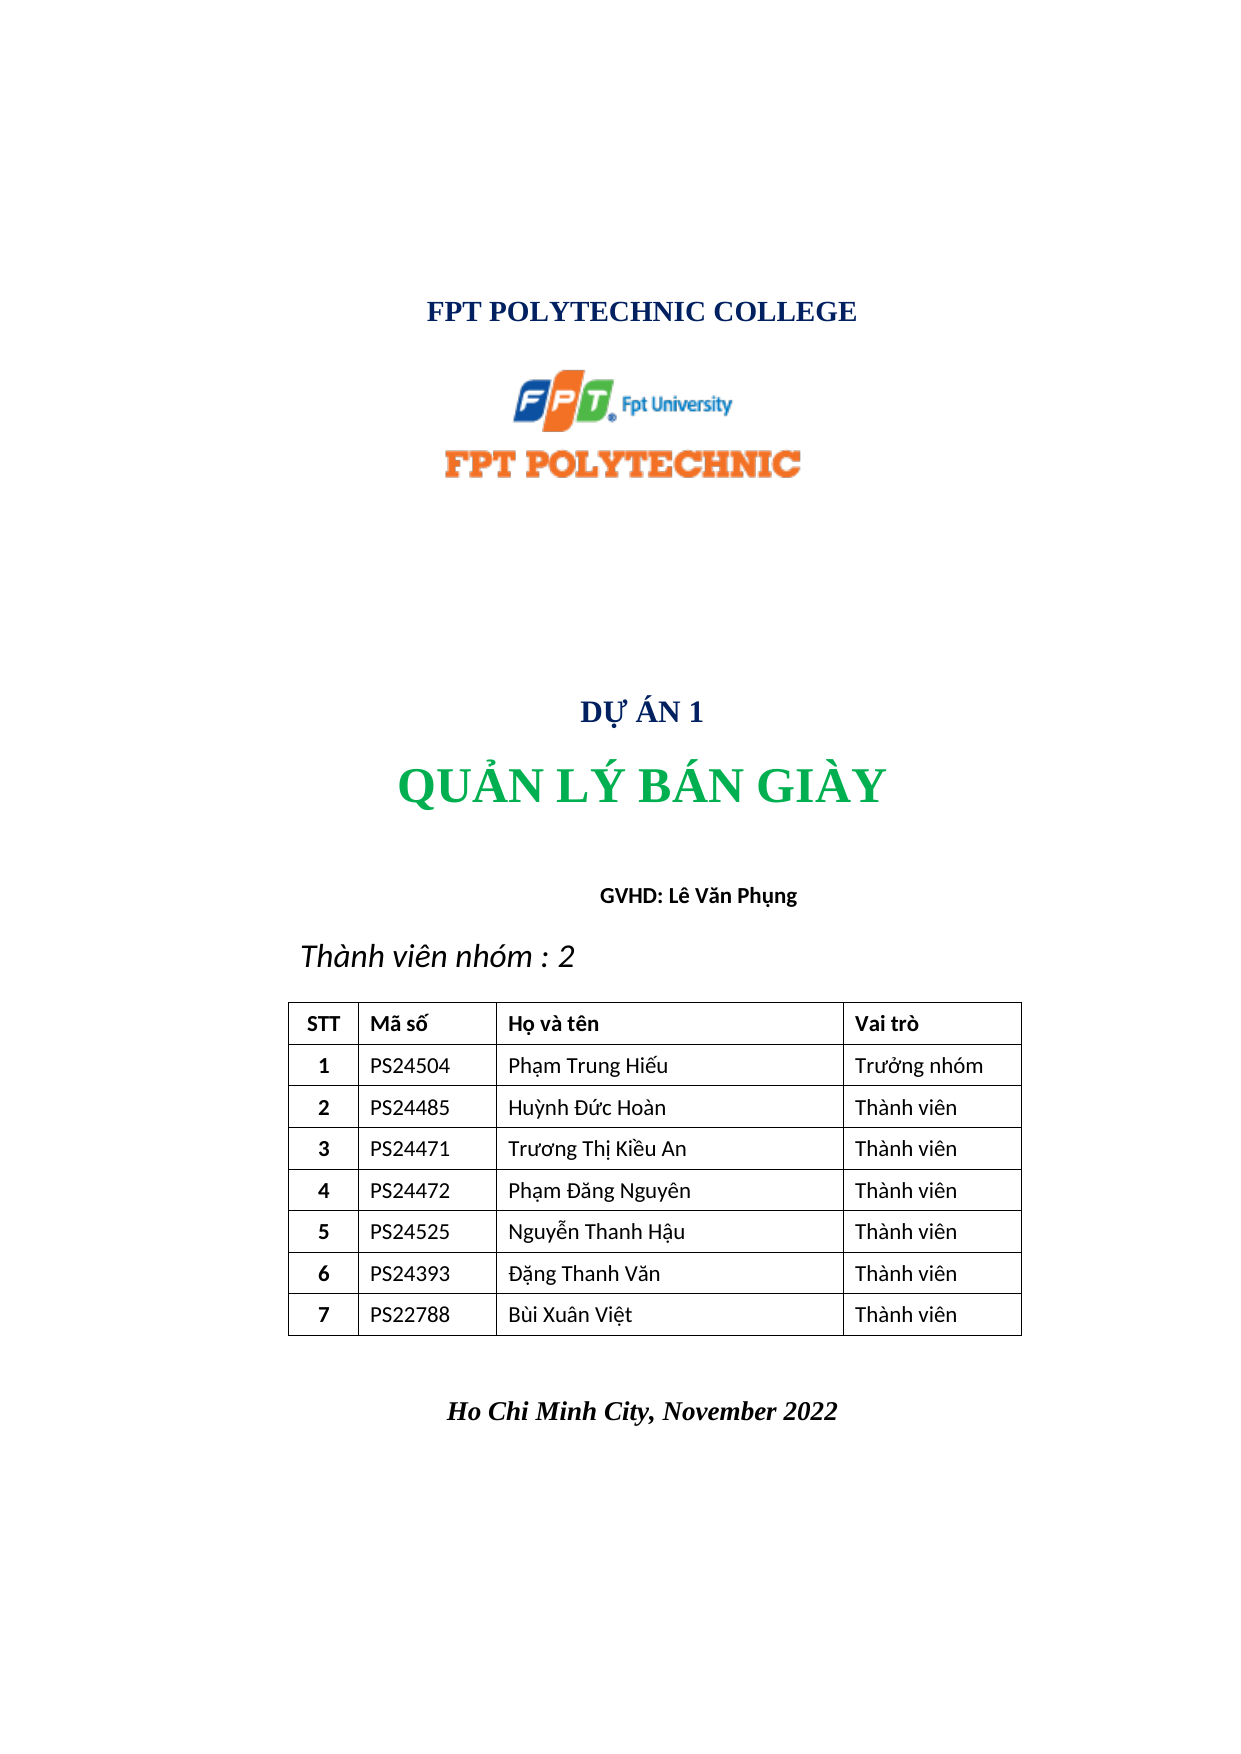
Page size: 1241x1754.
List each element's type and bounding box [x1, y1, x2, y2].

picture [435, 362, 824, 492]
